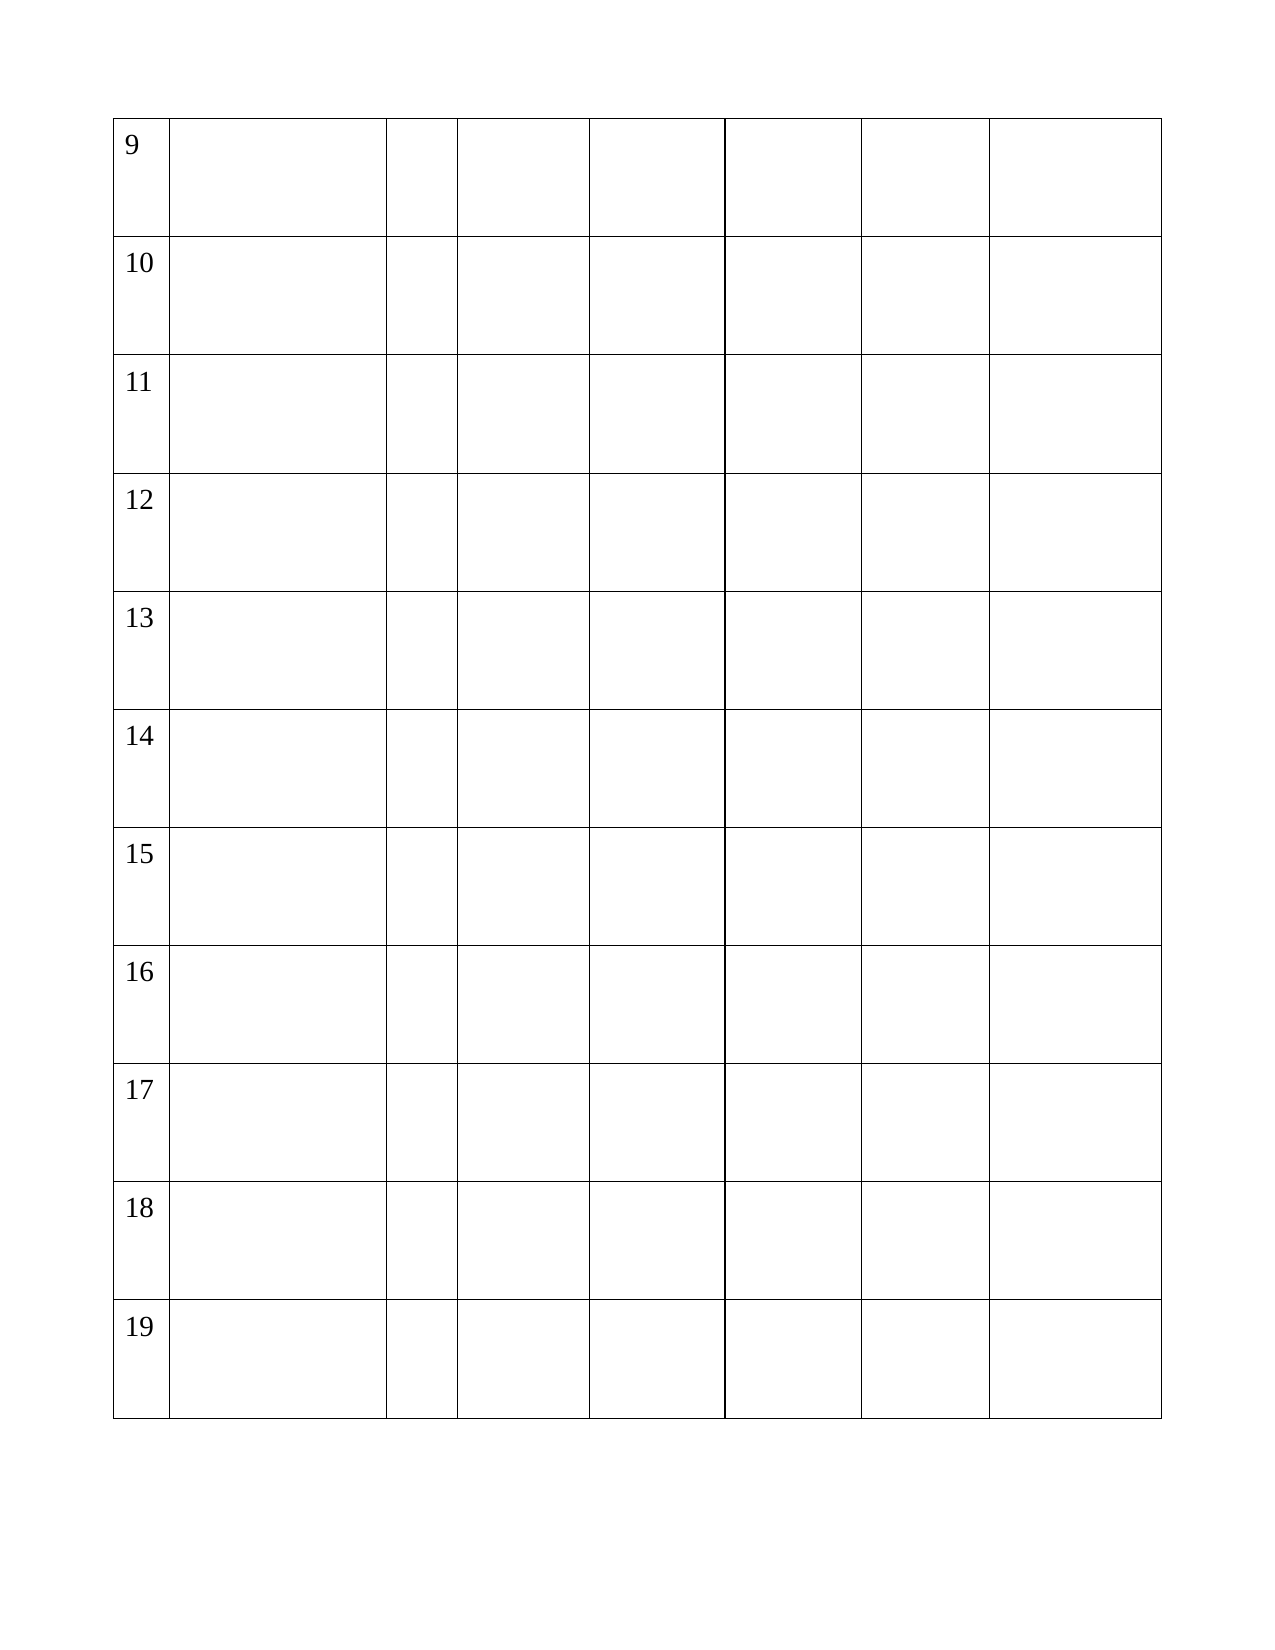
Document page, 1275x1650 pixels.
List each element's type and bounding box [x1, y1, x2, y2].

table_cell [170, 946, 386, 1063]
table_cell [387, 355, 457, 472]
table_cell [990, 710, 1161, 827]
table_cell [114, 828, 169, 945]
table_cell [114, 946, 169, 1063]
table_cell [590, 474, 724, 591]
table_cell [170, 1064, 386, 1181]
table_cell [990, 1064, 1161, 1181]
table_cell [114, 710, 169, 827]
table_cell [458, 946, 589, 1063]
table_cell [862, 237, 989, 354]
table_cell [590, 1064, 724, 1181]
table_cell [170, 1182, 386, 1299]
table_cell [458, 1182, 589, 1299]
table_cell [990, 237, 1161, 354]
table_cell [862, 119, 989, 236]
table_cell [387, 710, 457, 827]
table_cell [590, 237, 724, 354]
table_cell [862, 592, 989, 709]
table_cell [726, 1300, 861, 1417]
table_cell [590, 1182, 724, 1299]
table_cell [590, 828, 724, 945]
table_cell [387, 1182, 457, 1299]
table_cell [862, 828, 989, 945]
table_cell [990, 474, 1161, 591]
table_cell [726, 119, 861, 236]
table_cell [990, 828, 1161, 945]
table_cell [862, 946, 989, 1063]
table_cell [114, 1300, 169, 1417]
table_cell [170, 237, 386, 354]
table_cell [990, 355, 1161, 472]
table_cell [114, 119, 169, 236]
table_cell [114, 237, 169, 354]
table_cell [590, 592, 724, 709]
table_cell [726, 237, 861, 354]
table_cell [990, 1300, 1161, 1417]
table_cell [590, 710, 724, 827]
table_cell [862, 1182, 989, 1299]
table_cell [387, 119, 457, 236]
table_cell [114, 355, 169, 472]
table_cell [590, 119, 724, 236]
table_cell [862, 1300, 989, 1417]
table_cell [387, 1300, 457, 1417]
table_cell [114, 1182, 169, 1299]
table_cell [458, 474, 589, 591]
table_cell [726, 828, 861, 945]
table_cell [590, 355, 724, 472]
table_cell [726, 355, 861, 472]
table_cell [862, 474, 989, 591]
table_cell [458, 1064, 589, 1181]
table_cell [990, 119, 1161, 236]
table_cell [458, 1300, 589, 1417]
table_cell [387, 474, 457, 591]
table_cell [170, 828, 386, 945]
table_cell [387, 1064, 457, 1181]
table_cell [726, 1064, 861, 1181]
table_cell [458, 119, 589, 236]
table_cell [458, 355, 589, 472]
table_cell [170, 1300, 386, 1417]
table_cell [114, 592, 169, 709]
table_cell [990, 1182, 1161, 1299]
table_cell [387, 828, 457, 945]
table_cell [458, 828, 589, 945]
table_cell [726, 710, 861, 827]
table_cell [862, 1064, 989, 1181]
table_cell [458, 710, 589, 827]
table_cell [726, 1182, 861, 1299]
table_cell [458, 237, 589, 354]
table_cell [990, 946, 1161, 1063]
table_cell [114, 474, 169, 591]
table_cell [590, 946, 724, 1063]
table_cell [170, 592, 386, 709]
table_cell [170, 710, 386, 827]
table_cell [590, 1300, 724, 1417]
table_cell [726, 946, 861, 1063]
table_cell [170, 355, 386, 472]
table_cell [170, 119, 386, 236]
table_cell [862, 710, 989, 827]
table_cell [726, 592, 861, 709]
table_cell [726, 474, 861, 591]
table_cell [387, 592, 457, 709]
table_cell [990, 592, 1161, 709]
table_cell [862, 355, 989, 472]
table_cell [170, 474, 386, 591]
table_cell [387, 946, 457, 1063]
table_cell [387, 237, 457, 354]
table_cell [114, 1064, 169, 1181]
table_cell [458, 592, 589, 709]
